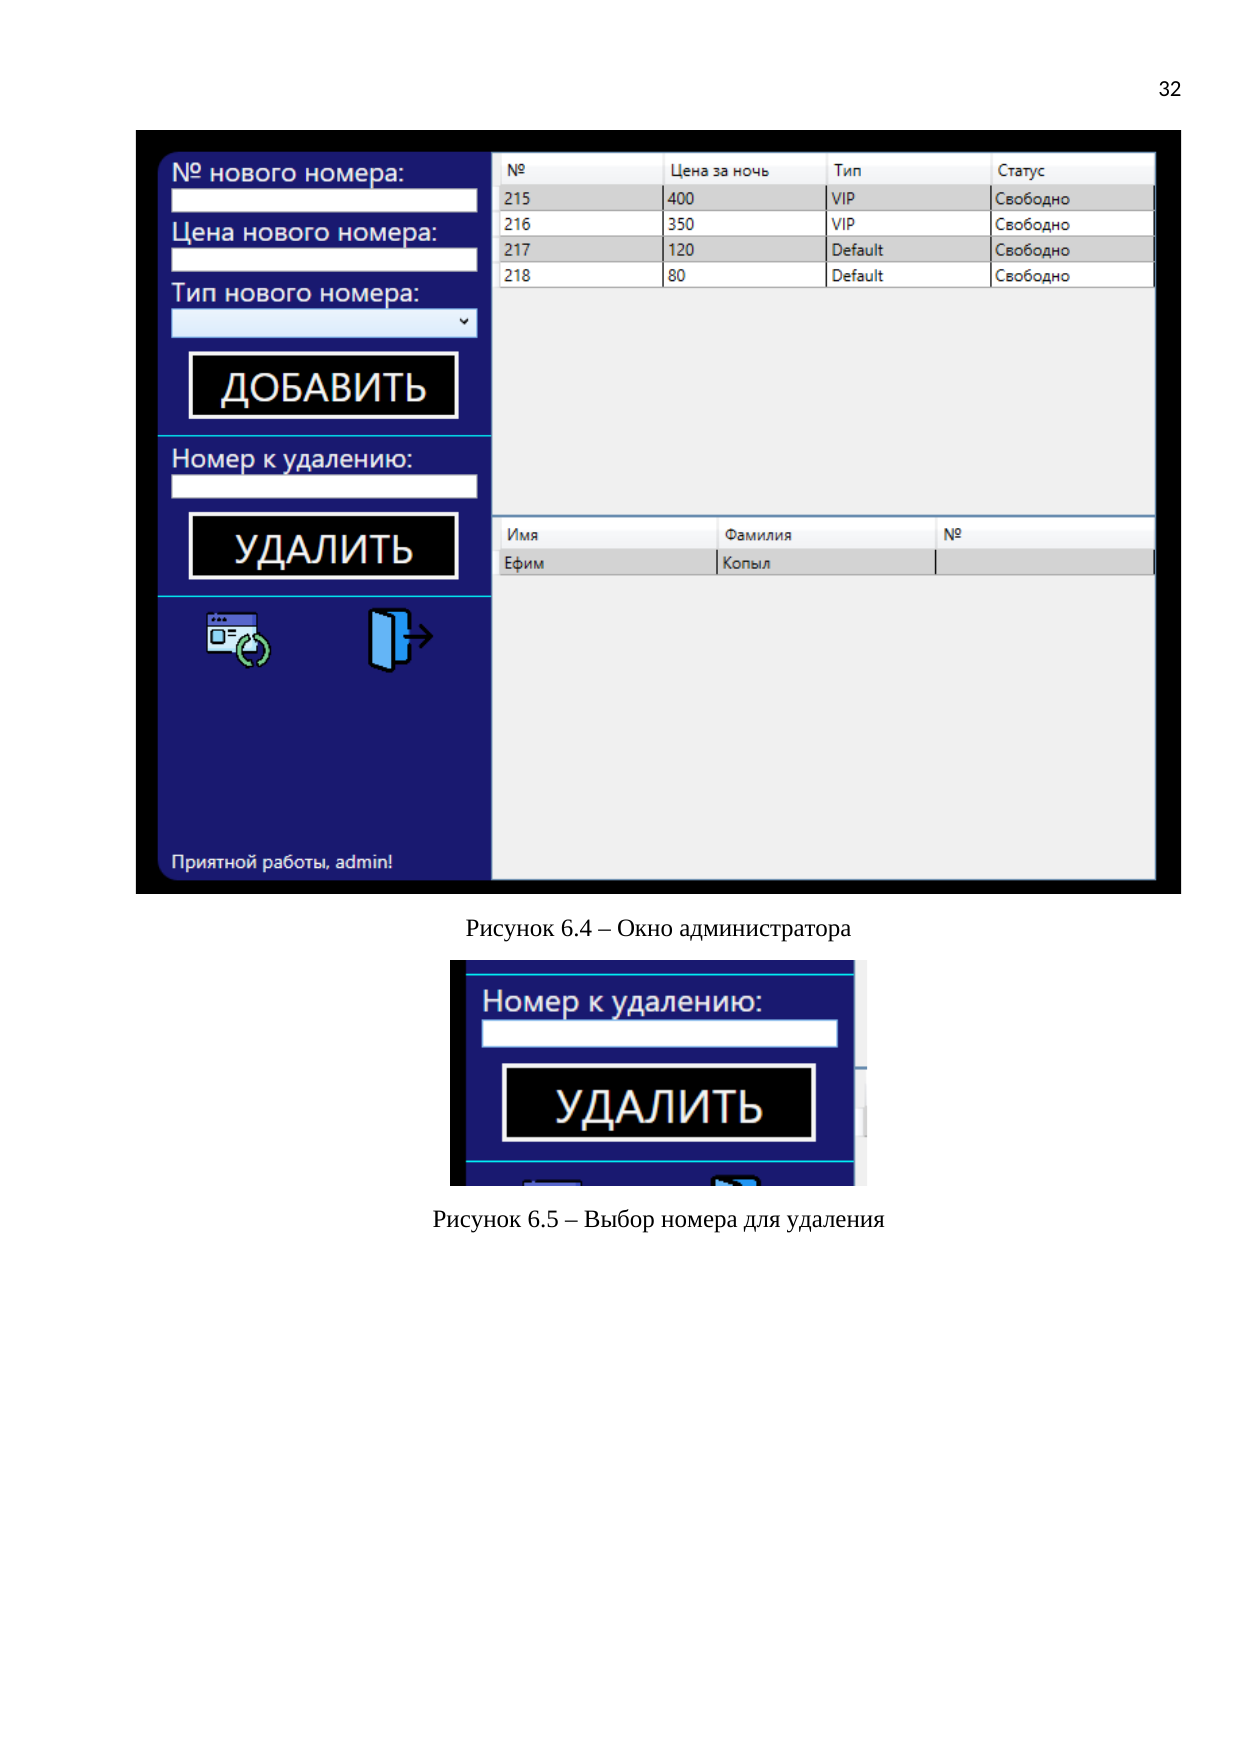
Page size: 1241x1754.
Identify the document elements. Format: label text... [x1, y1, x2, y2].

text Рисунок 6.4 – Окно администратора [136, 913, 1181, 941]
picture [450, 960, 868, 1186]
text Рисунок 6.5 – Выбор номера для удаления [136, 1204, 1181, 1233]
picture [135, 130, 1182, 894]
